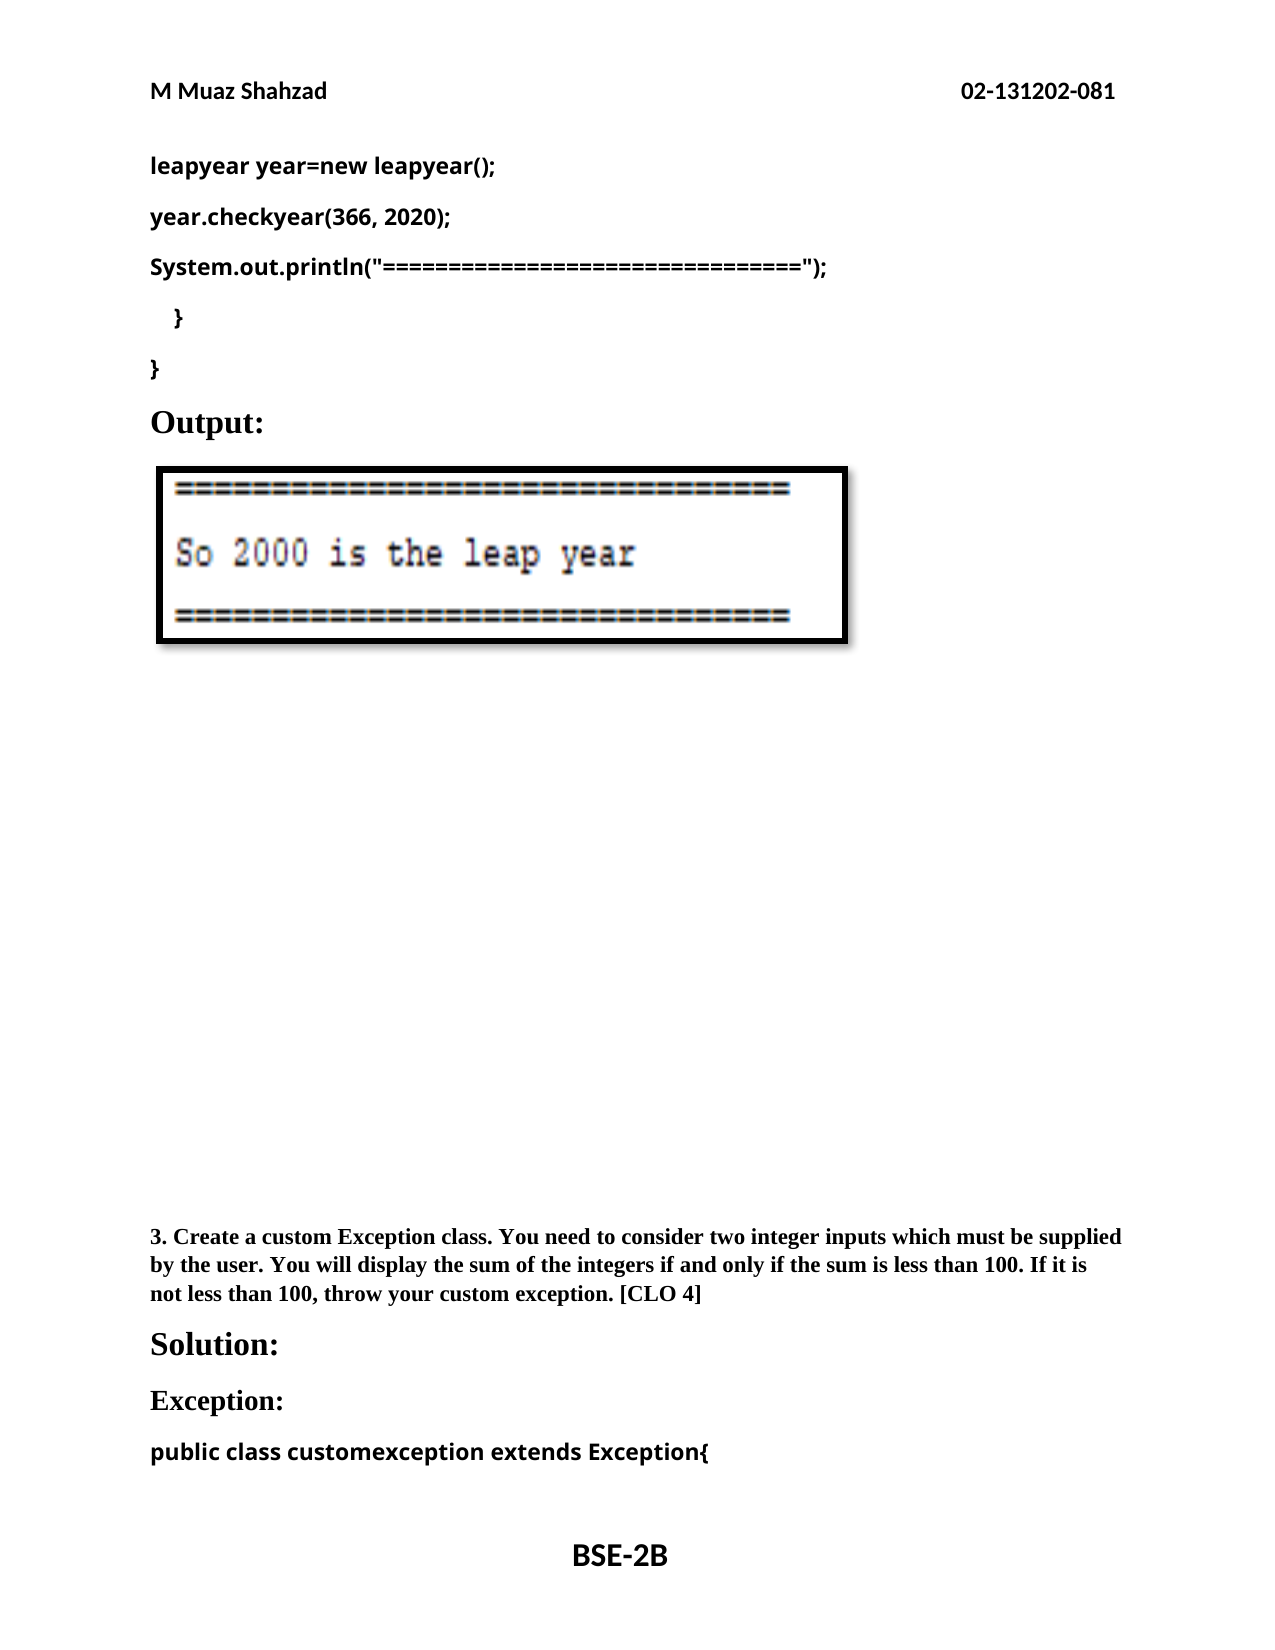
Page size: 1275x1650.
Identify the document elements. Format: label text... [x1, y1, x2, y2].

text leapyear year=new leapyear(); [150, 150, 1125, 181]
text Output: [150, 402, 1125, 440]
text 3. Create a custom Exception class. You need to consider two integer inputs which must be supplied by the user. You will display the sum of the integers if and only if the sum is less than 100. If it is not less than 100, throw your custom exception. [CLO 4] [150, 679, 1125, 1306]
text public class customexception extends Exception{ [150, 1436, 1125, 1467]
text Solution: [150, 1325, 1125, 1363]
text } [150, 301, 1125, 332]
picture [163, 473, 842, 638]
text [150, 251, 1125, 282]
text } [150, 352, 1125, 383]
text year.checkyear(366, 2020); [150, 200, 1125, 232]
text Exception: [150, 1383, 1125, 1416]
